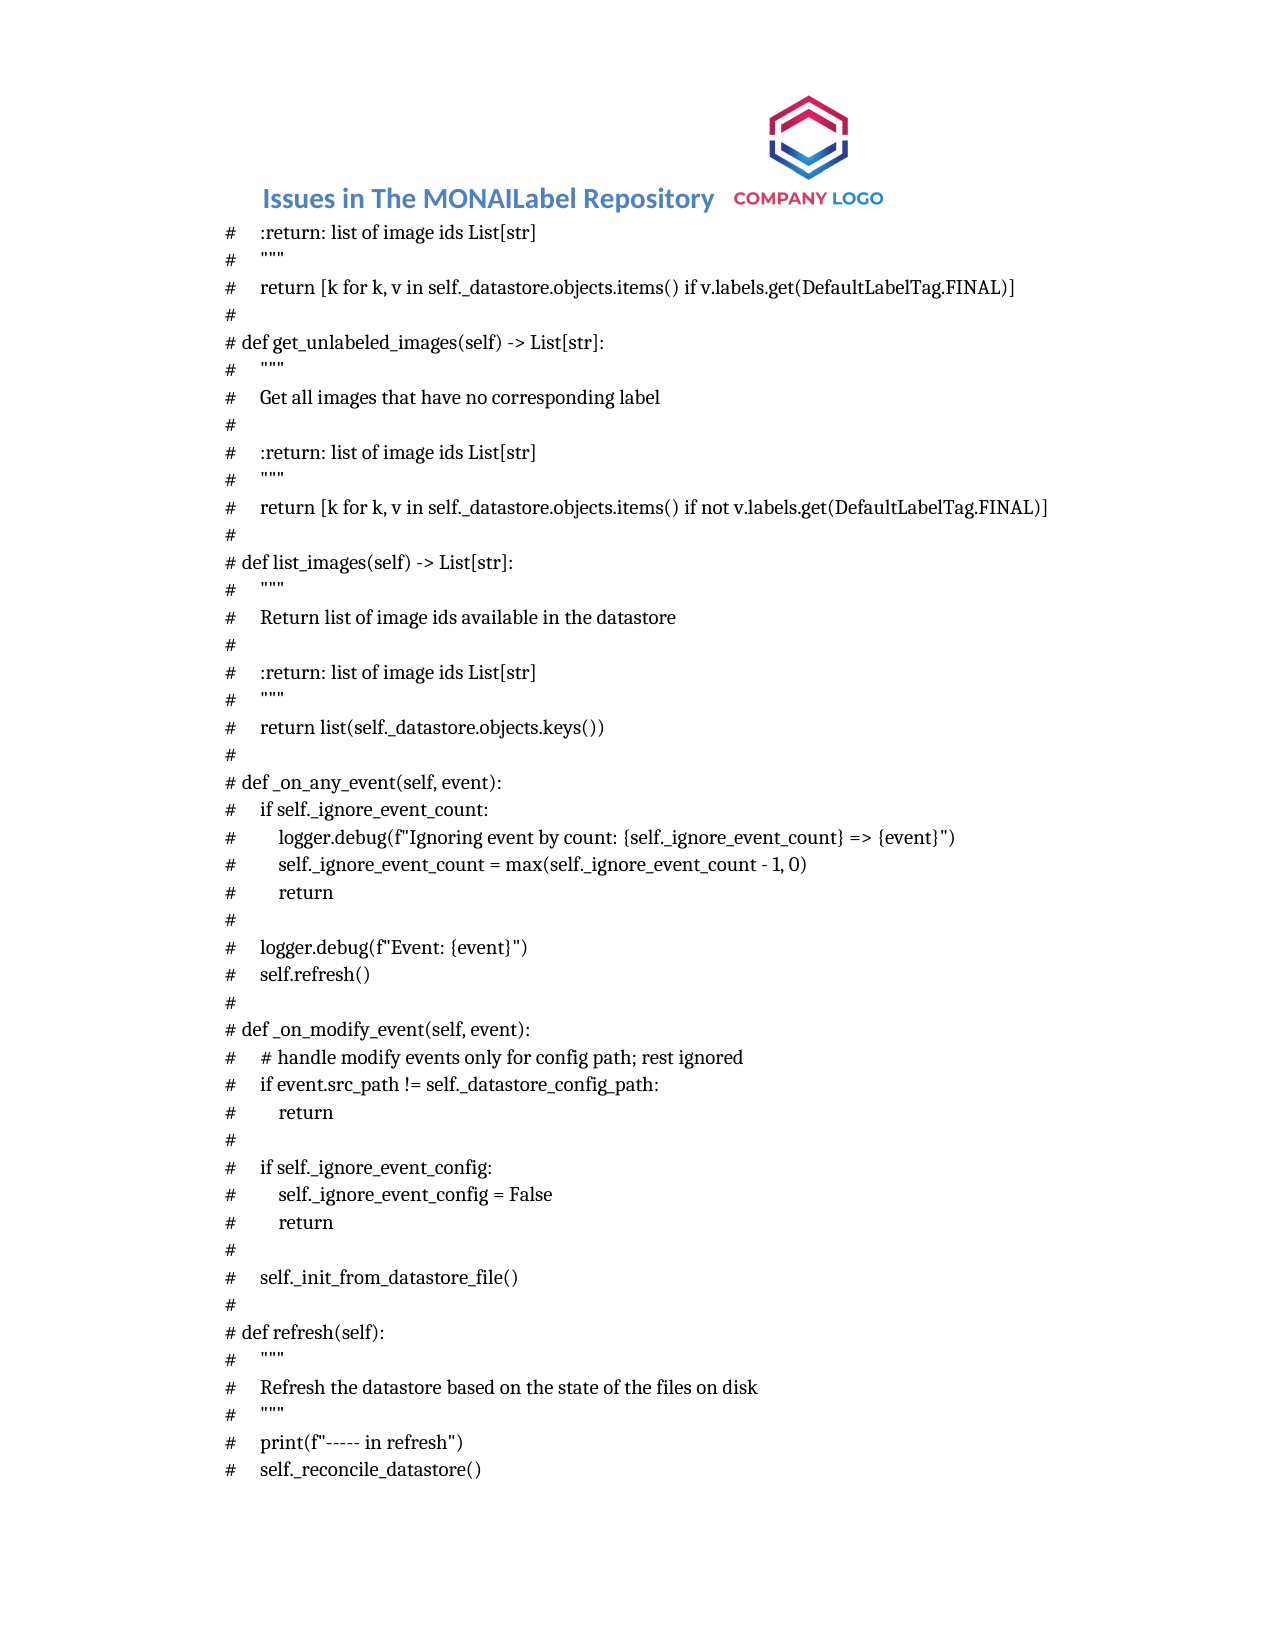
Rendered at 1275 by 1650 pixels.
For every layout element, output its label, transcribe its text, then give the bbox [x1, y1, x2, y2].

picture [733, 95, 884, 209]
